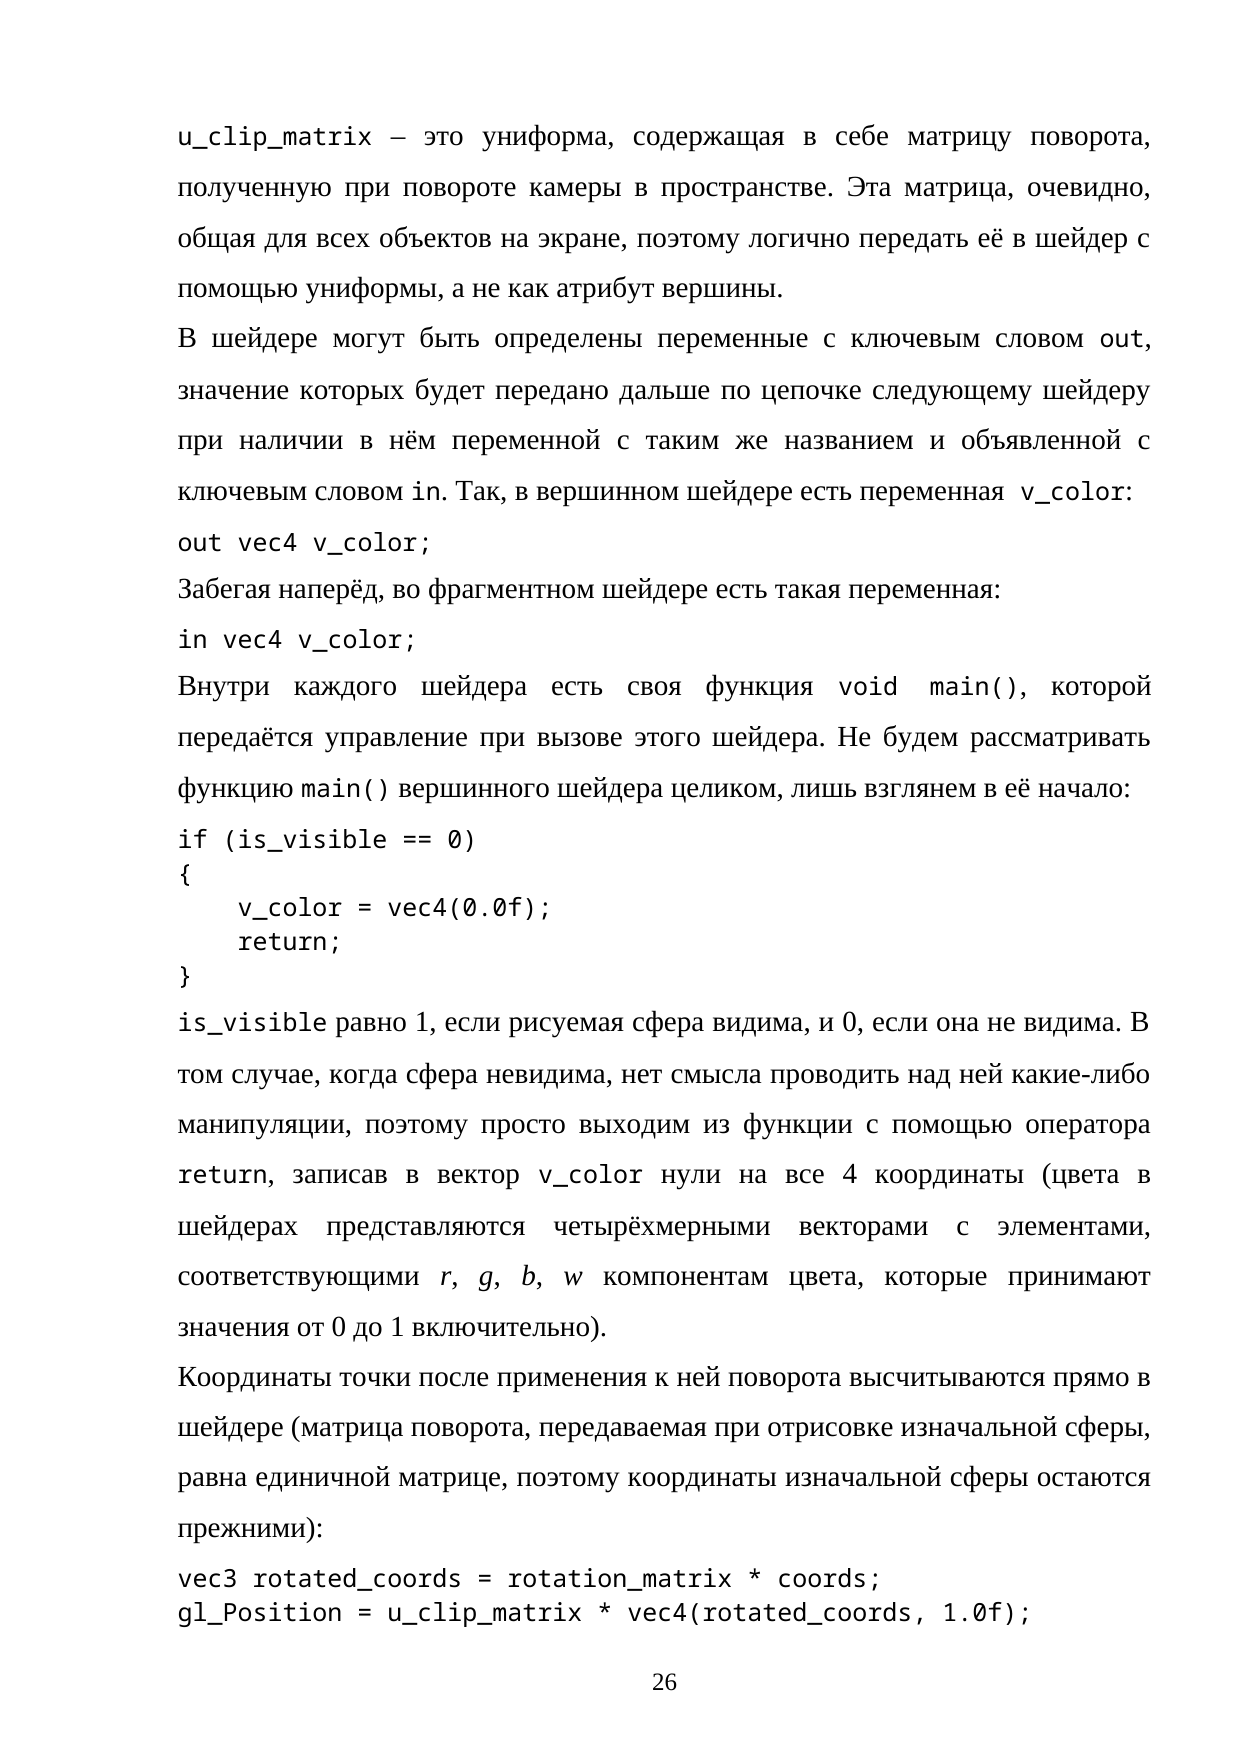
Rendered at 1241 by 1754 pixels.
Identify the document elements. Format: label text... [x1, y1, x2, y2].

text Внутри каждого шейдера есть своя функция void main(), которой передаётся управление при вызове этого шейдера. Не будем рассматривать функцию main() вершинного шейдера целиком, лишь взглянем в её начало: [177, 753, 1152, 804]
text } [177, 958, 1152, 992]
text Внутри каждого шейдера есть своя функция void main(), которой передаётся управление при вызове этого шейдера. Не будем рассматривать функцию main() вершинного шейдера целиком, лишь взглянем в её начало: [177, 668, 1152, 719]
text is_visible равно 1, если рисуемая сфера видима, и 0, если она не видима. В том случае, когда сфера невидима, нет смысла проводить над ней какие-либо манипуляции, поэтому просто выходим из функции с помощью оператора return, записав в вектор v_color нули на все 4 координаты (цвета в шейдерах представляются четырёхмерными векторами с элементами, соответствующими r, g, b, w компонентам цвета, которые принимают значения от 0 до 1 включительно). [177, 1004, 1152, 1342]
text v_color = vec4(0.0f); [177, 890, 1152, 924]
text gl_Position = u_clip_matrix * vec4(rotated_coords, 1.0f); [177, 1594, 1152, 1628]
text { [177, 856, 1152, 890]
text out vec4 v_color; [177, 524, 1152, 558]
text Забегая наперёд, во фрагментном шейдере есть такая переменная: [177, 571, 1152, 604]
text Координаты точки после применения к ней поворота высчитываются прямо в шейдере (матрица поворота, передаваемая при отрисовке изначальной сферы, равна единичной матрице, поэтому координаты изначальной сферы остаются прежними): [177, 1359, 1152, 1543]
text if (is_visible == 0) [177, 822, 1152, 856]
text in vec4 v_color; [177, 621, 1152, 655]
text В шейдере могут быть определены переменные с ключевым словом out, значение которых будет передано дальше по цепочке следующему шейдеру при наличии в нём переменной с таким же названием и объявленной с ключевым словом in. Так, в вершинном шейдере есть переменная v_color: [177, 320, 1152, 507]
text return; [177, 924, 1152, 958]
text vec3 rotated_coords = rotation_matrix * coords; [177, 1560, 1152, 1594]
text u_clip_matrix – это униформа, содержащая в себе матрицу поворота, полученную при повороте камеры в пространстве. Эта матрица, очевидно, общая для всех объектов на экране, поэтому логично передать её в шейдер с помощью униформы, а не как атрибут вершины. [177, 118, 1152, 304]
